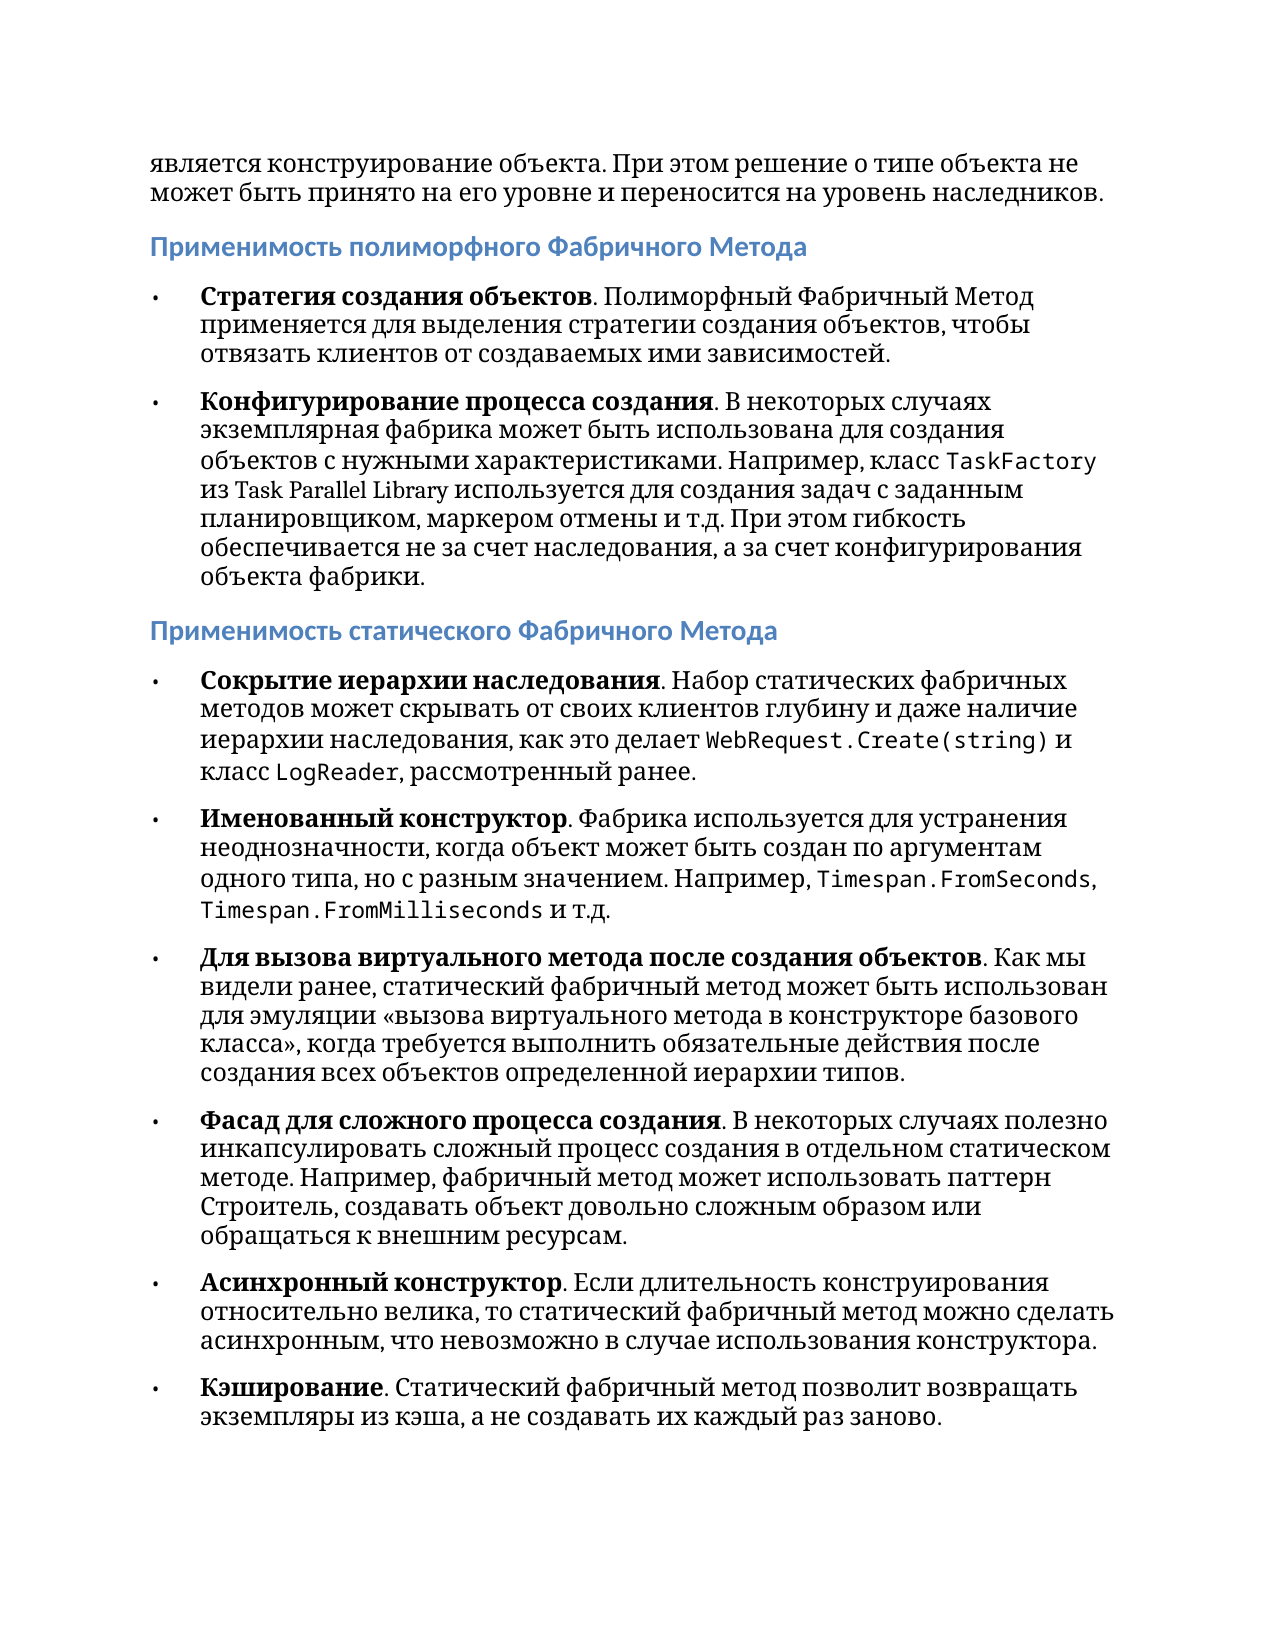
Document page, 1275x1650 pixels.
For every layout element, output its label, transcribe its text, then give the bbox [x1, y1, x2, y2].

list Для вызова виртуального метода после создания объектов. Как мы видели ранее, статический фабричный метод может быть использован для эмуляции «вызова виртуального метода в конструкторе базового класса», когда требуется выполнить обязательные действия после создания всех объектов определенной иерархии типов. [150, 944, 1125, 1088]
subtitle Применимость полиморфного Фабричного Метода [150, 228, 1125, 264]
list Кэширование. Статический фабричный метод позволит возвращать экземпляры из кэша, а не создавать их каждый раз заново. [150, 1374, 1125, 1432]
list Фасад для сложного процесса создания. В некоторых случаях полезно инкапсулировать сложный процесс создания в отдельном статическом методе. Например, фабричный метод может использовать паттерн Строитель, создавать объект довольно сложным образом или обращаться к внешним ресурсам. [150, 1107, 1125, 1250]
subtitle Применимость статического Фабричного Метода [150, 612, 1125, 648]
list Именованный конструктор. Фабрика используется для устранения неоднозначности, когда объект может быть создан по аргументам одного типа, но с разным значением. Например, Timespan.FromSeconds, Timespan.FromMilliseconds и т.д. [150, 805, 1125, 925]
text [150, 150, 1125, 207]
list Сокрытие иерархии наследования. Набор статических фабричных методов может скрывать от своих клиентов глубину и даже наличие иерархии наследования, как это делает WebRequest.Create(string) и класс LogReader, рассмотренный ранее. [150, 667, 1125, 787]
list Асинхронный конструктор. Если длительность конструирования относительно велика, то статический фабричный метод можно сделать асинхронным, что невозможно в случае использования конструктора. [150, 1269, 1125, 1355]
